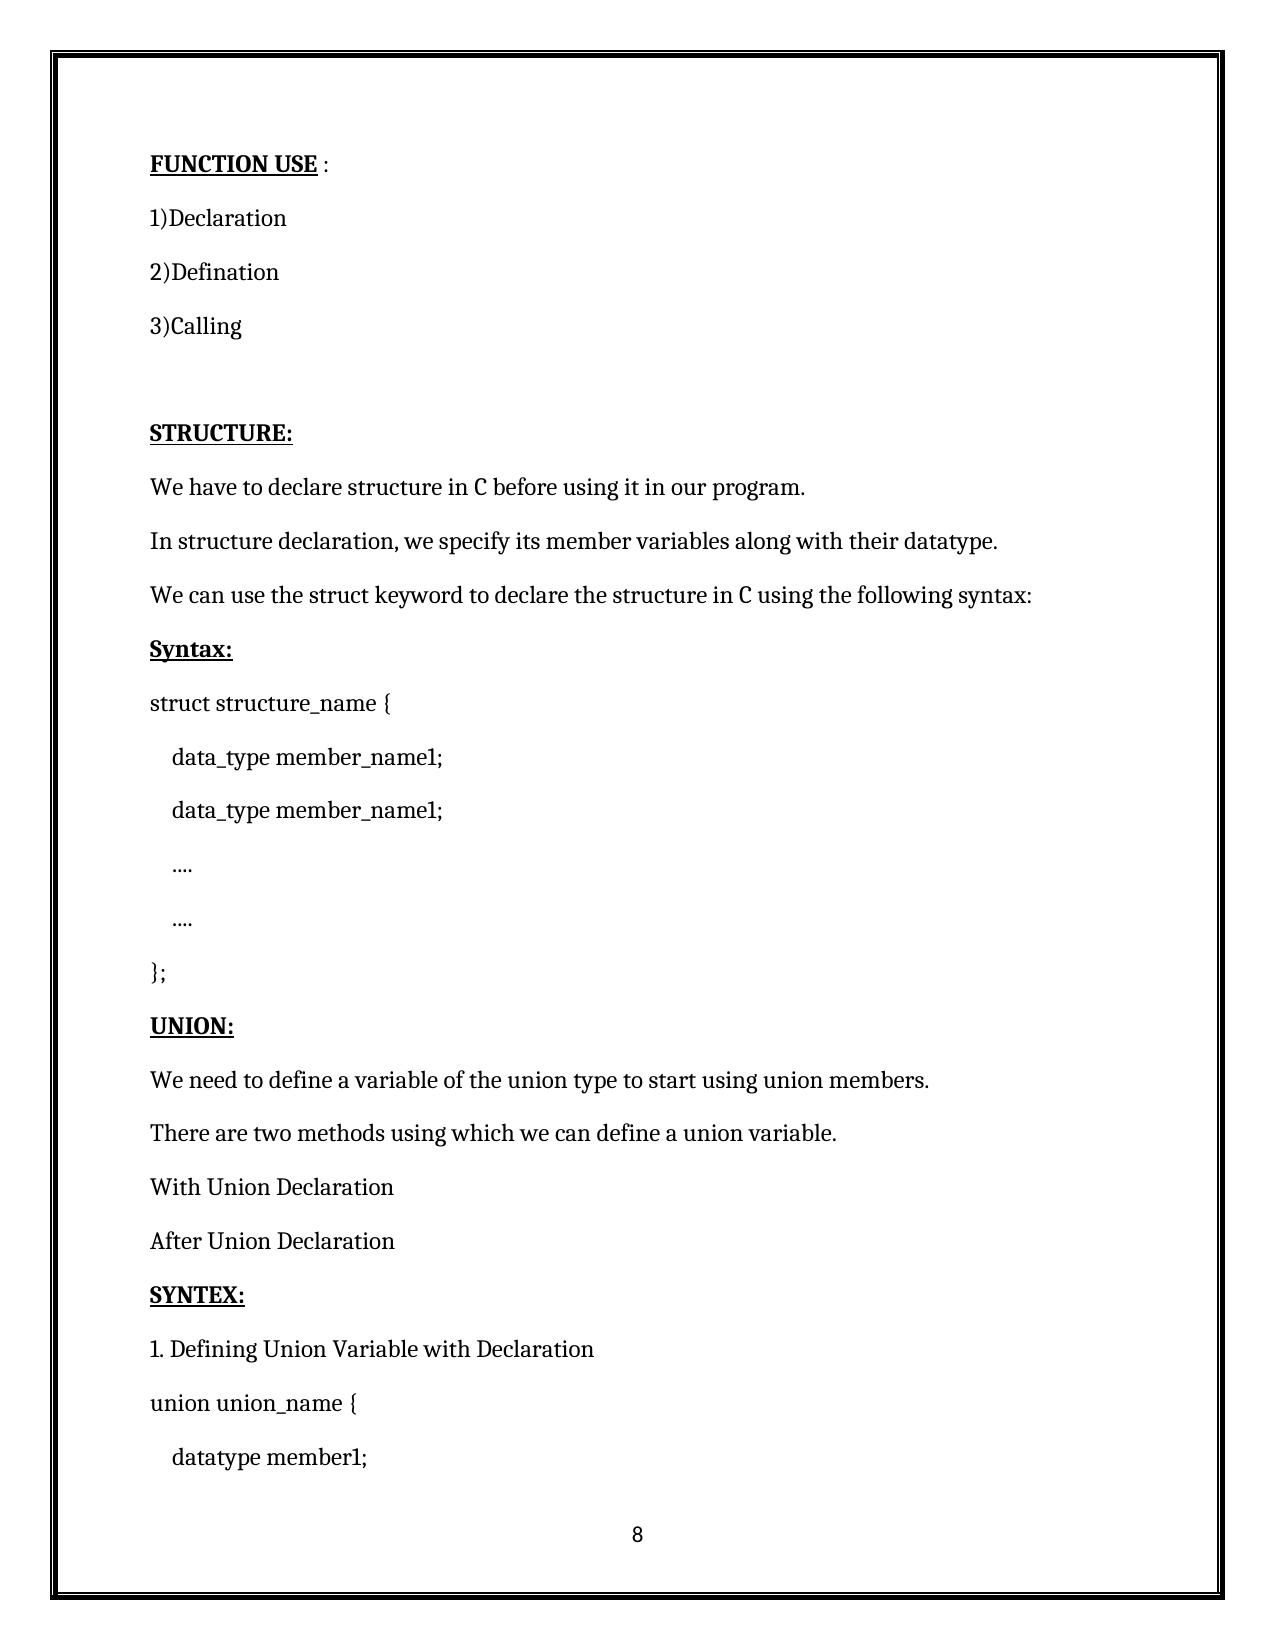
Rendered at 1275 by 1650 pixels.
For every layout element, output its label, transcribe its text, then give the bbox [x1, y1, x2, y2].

text In structure declaration, we specify its member variables along with their datatype. [150, 527, 1125, 556]
text .... [150, 850, 1125, 879]
text struct structure_name { [150, 688, 1125, 717]
text 2)Defination [150, 258, 1125, 286]
text data_type member_name1; [150, 742, 1125, 771]
text SYNTEX: [150, 1281, 1125, 1310]
text After Union Declaration [150, 1227, 1125, 1256]
text FUNCTION USE : [150, 150, 1125, 179]
text 1. Defining Union Variable with Declaration [150, 1335, 1125, 1363]
text With Union Declaration [150, 1173, 1125, 1202]
text 3)Calling [150, 312, 1125, 340]
text .... [150, 904, 1125, 933]
text We can use the struct keyword to declare the structure in C using the following syntax: [150, 581, 1125, 609]
text We need to define a variable of the union type to start using union members. [150, 1066, 1125, 1094]
text UNION: [150, 1012, 1125, 1040]
text STRUCTURE: [150, 419, 1125, 448]
text union union_name { [150, 1389, 1125, 1417]
text There are two methods using which we can define a union variable. [150, 1119, 1125, 1148]
text We have to declare structure in C before using it in our program. [150, 473, 1125, 502]
text data_type member_name1; [150, 796, 1125, 825]
text Syntax: [150, 635, 1125, 663]
text }; [150, 958, 1125, 987]
text datatype member1; [150, 1442, 1125, 1471]
text 1)Declaration [150, 204, 1125, 233]
